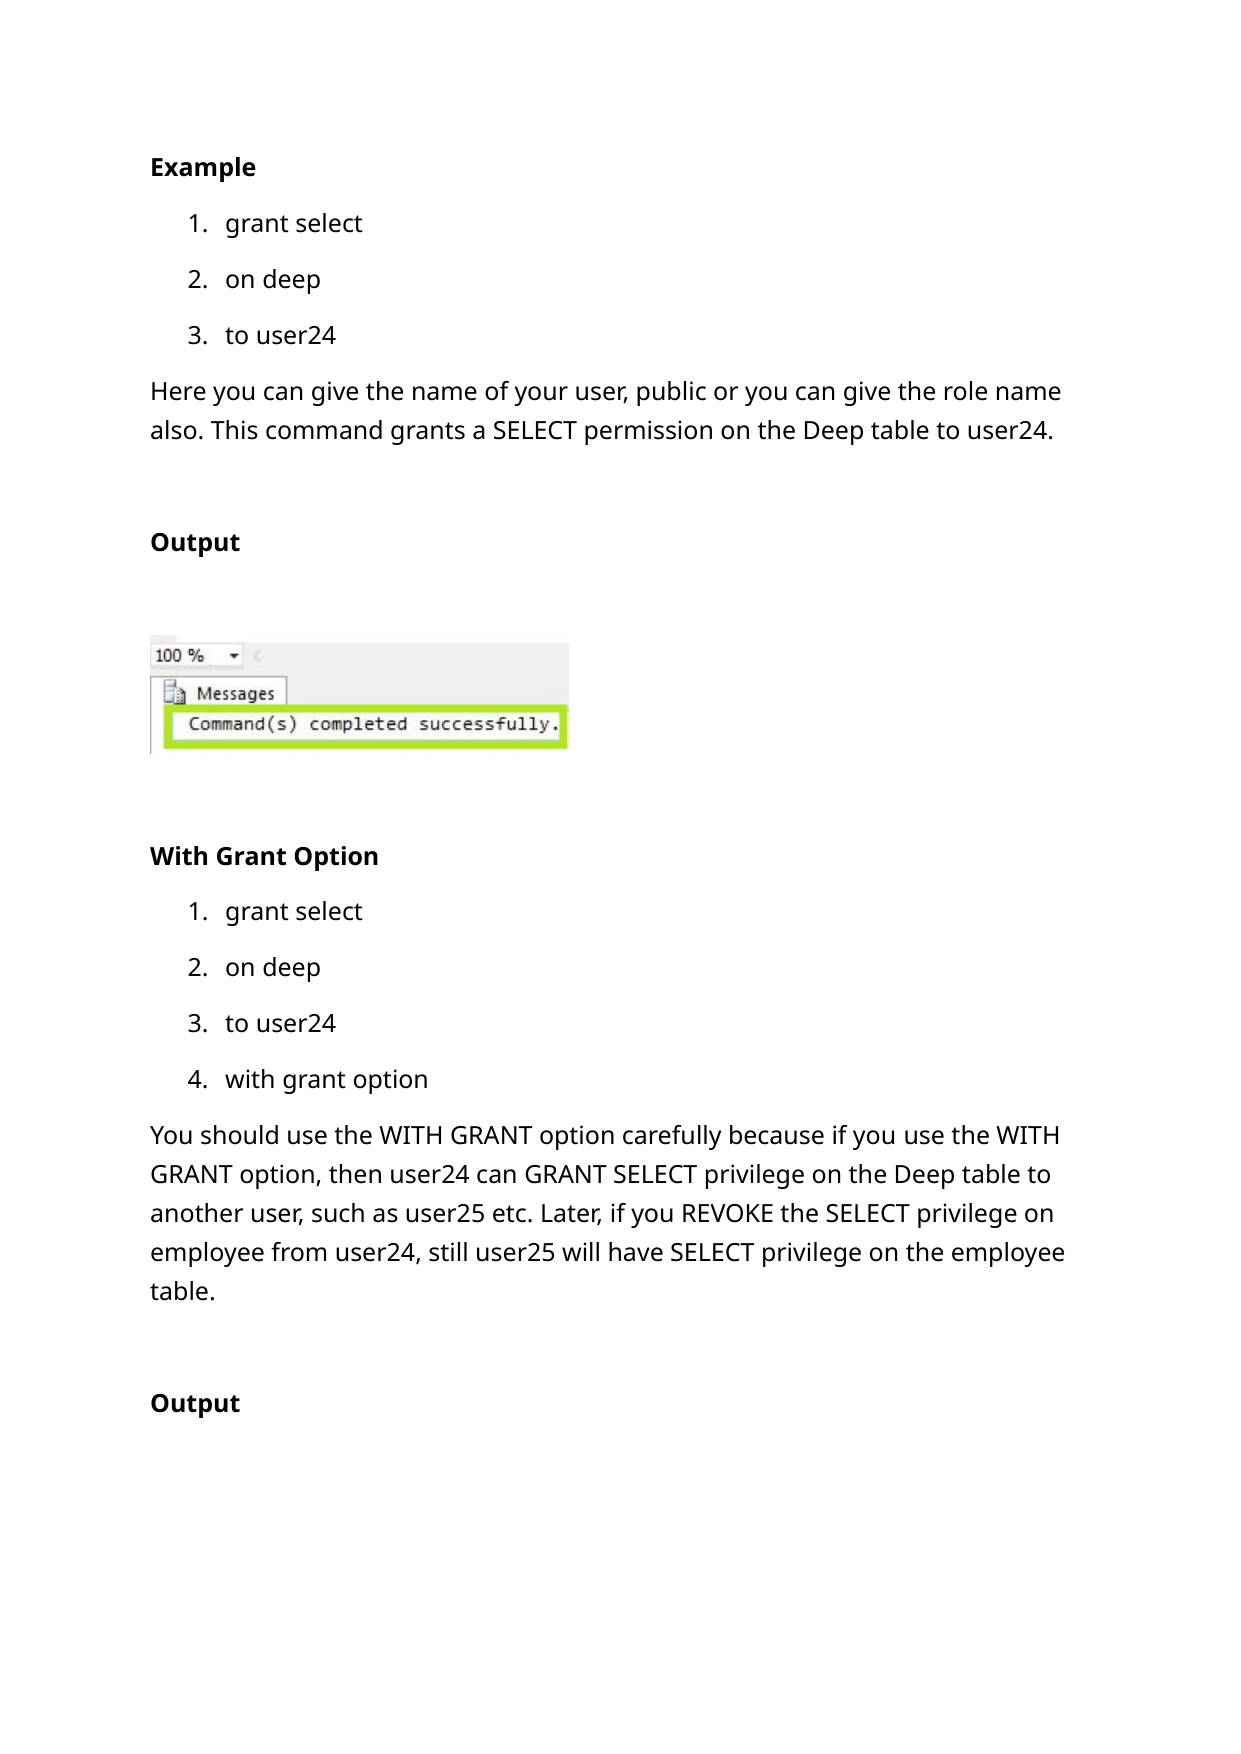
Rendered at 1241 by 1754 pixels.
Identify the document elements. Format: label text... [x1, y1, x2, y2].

list grant select [187, 206, 1090, 240]
list on deep [187, 262, 1090, 296]
text Output [150, 524, 1090, 558]
picture [150, 635, 569, 754]
list to user24 [187, 1006, 1090, 1040]
list grant select [187, 894, 1090, 928]
text Example [150, 150, 1090, 184]
list to user24 [187, 317, 1090, 352]
text You should use the WITH GRANT option carefully because if you use the WITH GRANT option, then user24 can GRANT SELECT privilege on the Deep table to another user, such as user25 etc. Later, if you REVOKE the SELECT privilege on employee from user24, still user25 will have SELECT privilege on the employee table. [150, 1117, 1090, 1308]
text Output [150, 1386, 1090, 1420]
text With Grant Option [150, 838, 1090, 872]
list on deep [187, 950, 1090, 984]
text Here you can give the name of your user, public or you can give the role name also. This command grants a SELECT permission on the Deep table to user24. [150, 373, 1090, 447]
list with grant option [187, 1062, 1090, 1096]
